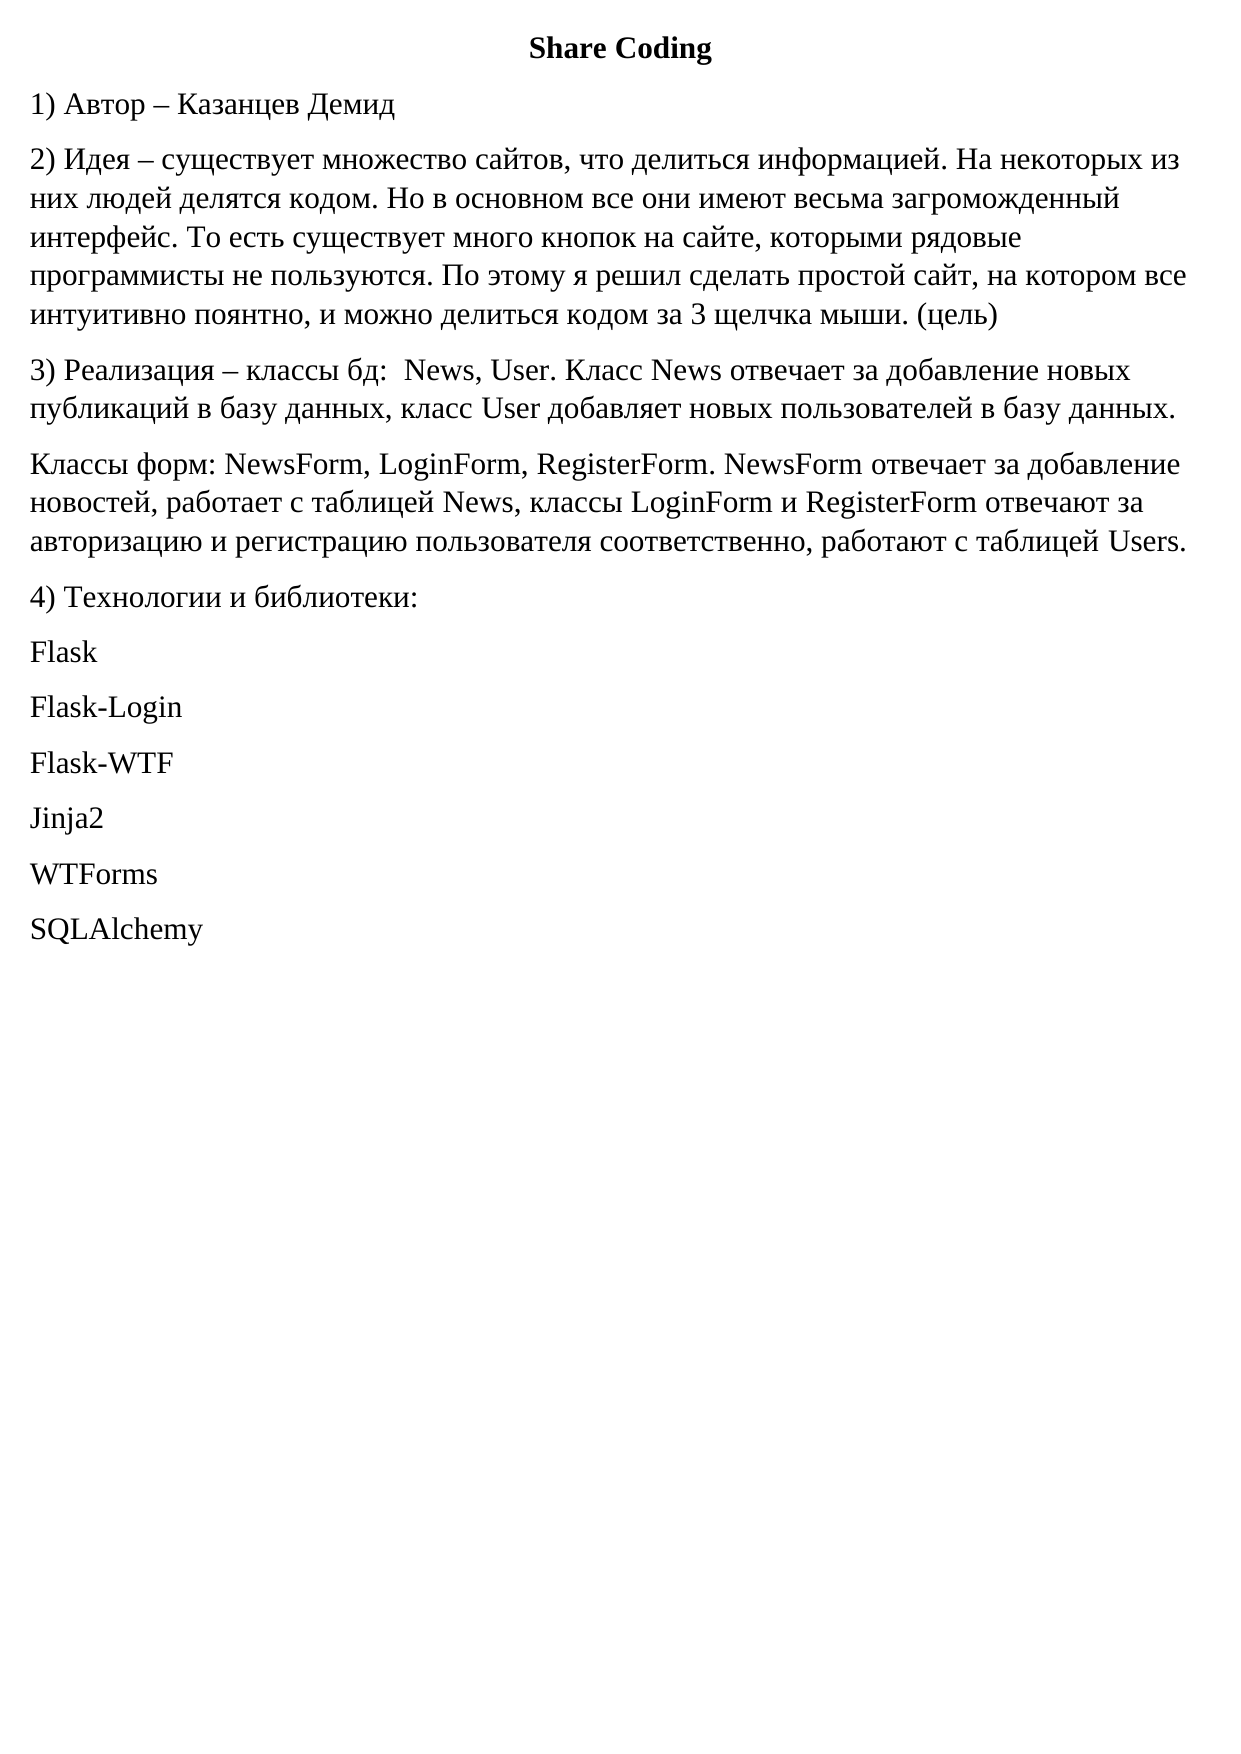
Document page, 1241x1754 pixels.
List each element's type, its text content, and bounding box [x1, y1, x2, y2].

text 1) Автор – Казанцев Демид [29, 85, 1211, 121]
text WTForms [29, 855, 1211, 891]
text 4) Технологии и библиотеки: [29, 578, 1211, 614]
text Share Coding [29, 29, 1211, 66]
text Классы форм: NewsForm, LoginForm, RegisterForm. NewsForm отвечает за добавление новостей, работает с таблицей News, классы LoginForm и RegisterForm отвечают за авторизацию и регистрацию пользователя соответственно, работают с таблицей Users. [29, 445, 1211, 558]
text Flask-Login [29, 689, 1211, 725]
text Flask [29, 633, 1211, 669]
text SQLAlchemy [29, 910, 1211, 946]
text Jinja2 [29, 799, 1211, 836]
text Flask-WTF [29, 744, 1211, 780]
text 2) Идея – существует множество сайтов, что делиться информацией. На некоторых из них людей делятся кодом. Но в основном все они имеют весьма загроможденный интерфейс. То есть существует много кнопок на сайте, которыми рядовые программисты не пользуются. По этому я решил сделать простой сайт, на котором все интуитивно поянтно, и можно делиться кодом за 3 щелчка мыши. (цель) [29, 140, 1211, 331]
text 3) Реализация – классы бд: News, User. Класс News отвечает за добавление новых публикаций в базу данных, класс User добавляет новых пользователей в базу данных. [29, 351, 1211, 426]
